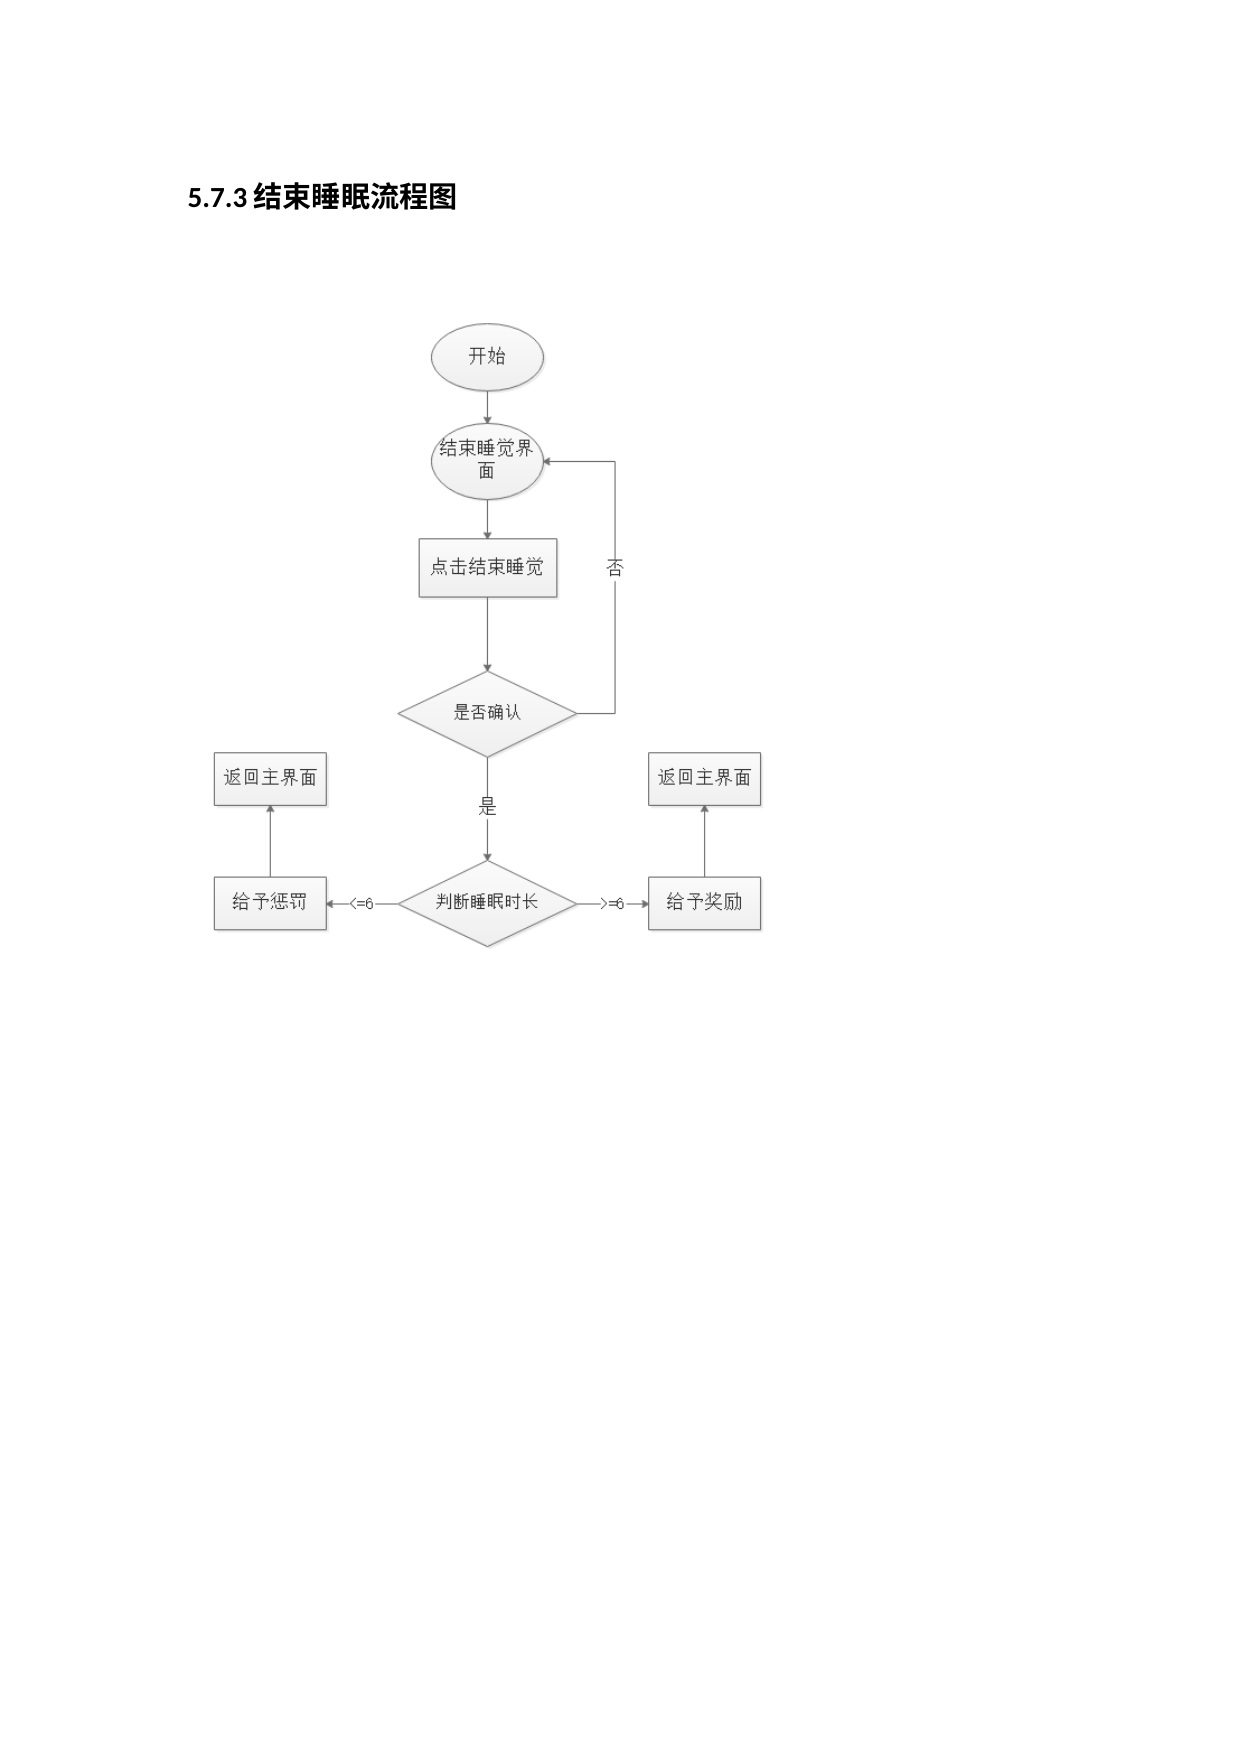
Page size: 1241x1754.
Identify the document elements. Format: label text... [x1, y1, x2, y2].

subtitle 5.7.3结束睡眠流程图 [187, 162, 1053, 227]
picture [187, 285, 797, 992]
